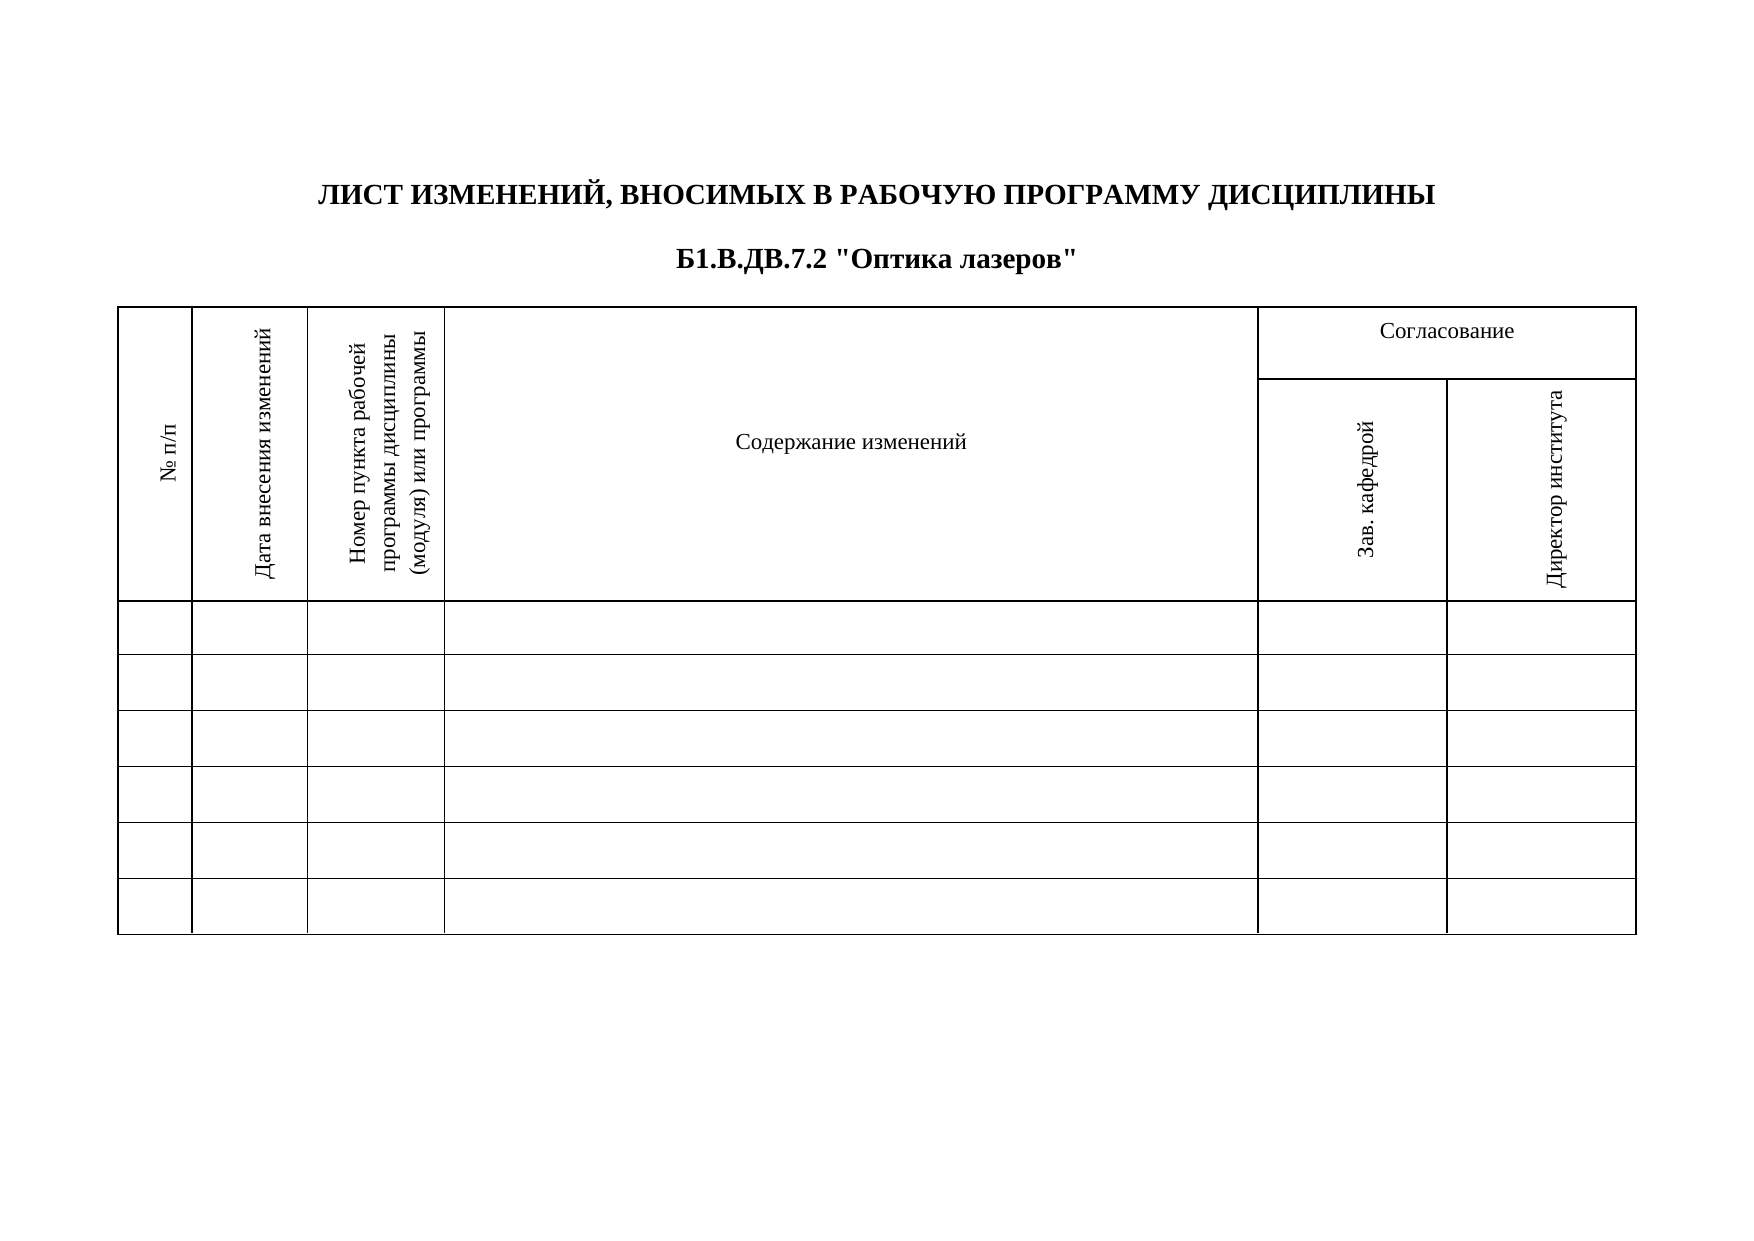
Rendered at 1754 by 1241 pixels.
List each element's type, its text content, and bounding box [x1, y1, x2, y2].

table_cell [308, 655, 444, 710]
table_cell [445, 602, 1257, 654]
table_cell [119, 767, 191, 822]
table_cell [445, 767, 1257, 822]
table_cell [1259, 711, 1446, 766]
table_cell [119, 823, 191, 877]
table_cell Зав. кафедрой [1259, 380, 1446, 600]
table_cell [1259, 602, 1446, 654]
table_cell [193, 655, 307, 710]
table_cell [308, 879, 444, 933]
table_cell Директор института [1448, 380, 1635, 600]
table_cell [1448, 823, 1635, 877]
table_cell [308, 602, 444, 654]
table_cell [445, 879, 1257, 933]
table_cell [119, 711, 191, 766]
table_cell [1259, 823, 1446, 877]
table_cell [119, 879, 191, 933]
table_cell [193, 602, 307, 654]
table_cell [1259, 767, 1446, 822]
text Б1.В.ДВ.7.2 "Оптика лазеров" [118, 242, 1636, 275]
table_cell [308, 711, 444, 766]
table_cell [1448, 655, 1635, 710]
table_cell [193, 711, 307, 766]
table_cell [119, 602, 191, 654]
table_cell [1448, 879, 1635, 933]
table_cell [445, 711, 1257, 766]
table_cell [193, 823, 307, 877]
table_cell [193, 767, 307, 822]
table_cell [445, 655, 1257, 710]
table_cell [1259, 879, 1446, 933]
table_cell [119, 655, 191, 710]
table_cell [1448, 602, 1635, 654]
table_header Дата внесения изменений [193, 308, 307, 600]
table_header Содержание изменений [445, 308, 1257, 600]
table_cell [193, 879, 307, 933]
table_cell [308, 823, 444, 877]
table_cell [1259, 655, 1446, 710]
table_cell [1448, 711, 1635, 766]
table_header Номер пункта рабочей программы дисциплины (модуля) или программы практики [308, 308, 444, 600]
table_header № п/п [119, 308, 191, 600]
table_cell [308, 767, 444, 822]
text ЛИСТ ИЗМЕНЕНИЙ, ВНОСИМЫХ В РАБОЧУЮ ПРОГРАММУ ДИСЦИПЛИНЫ [118, 177, 1636, 211]
table_cell [1448, 767, 1635, 822]
table_header Согласование [1259, 308, 1635, 378]
table_cell [445, 823, 1257, 877]
